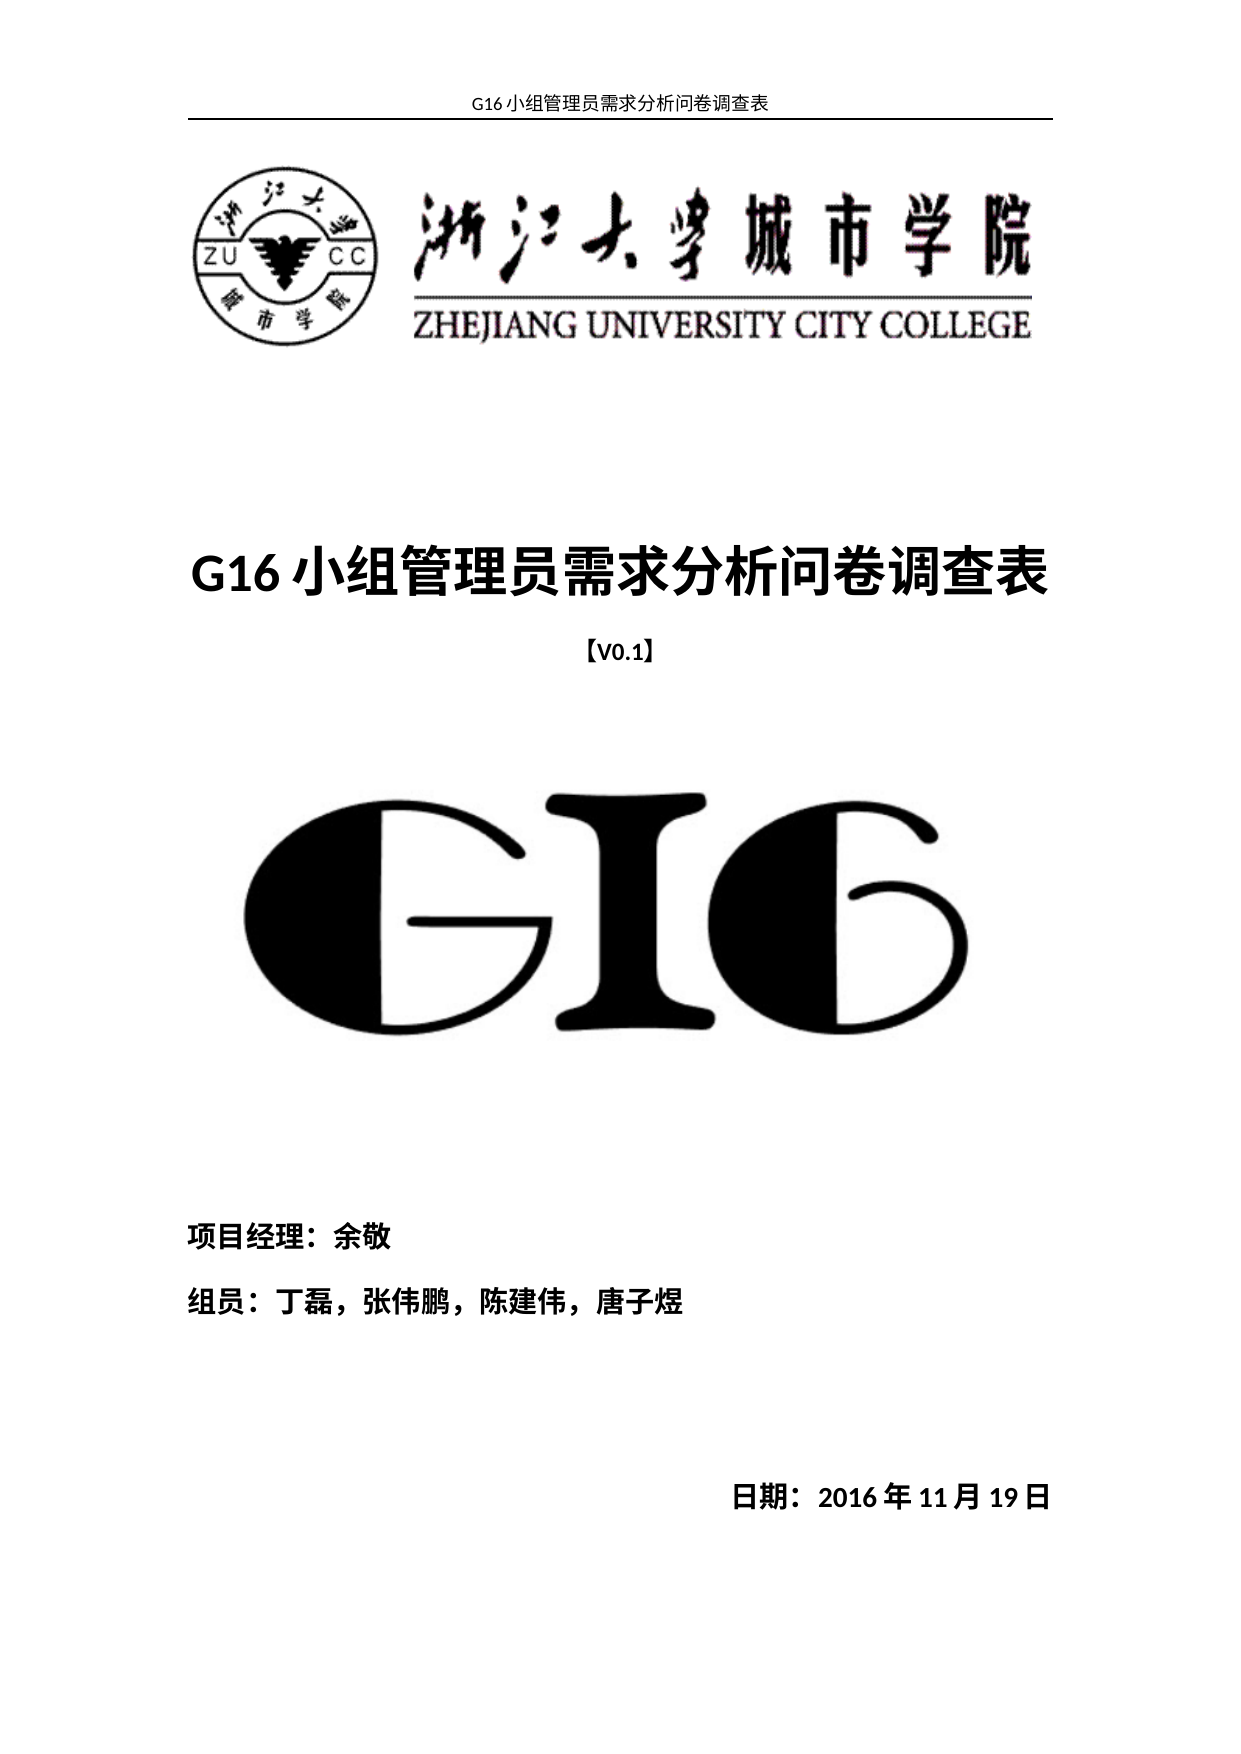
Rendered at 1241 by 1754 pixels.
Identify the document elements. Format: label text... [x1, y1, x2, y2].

text 组员：丁磊，张伟鹏，陈建伟，唐子煜 [187, 1267, 1053, 1332]
picture [187, 747, 997, 1061]
picture [187, 162, 1032, 351]
text G16小组管理员需求分析问卷调查表【V0.1】 [187, 519, 1053, 682]
text 日期：2016年11月19日 [187, 1462, 1053, 1527]
text 项目经理：余敬 [187, 1202, 1053, 1267]
